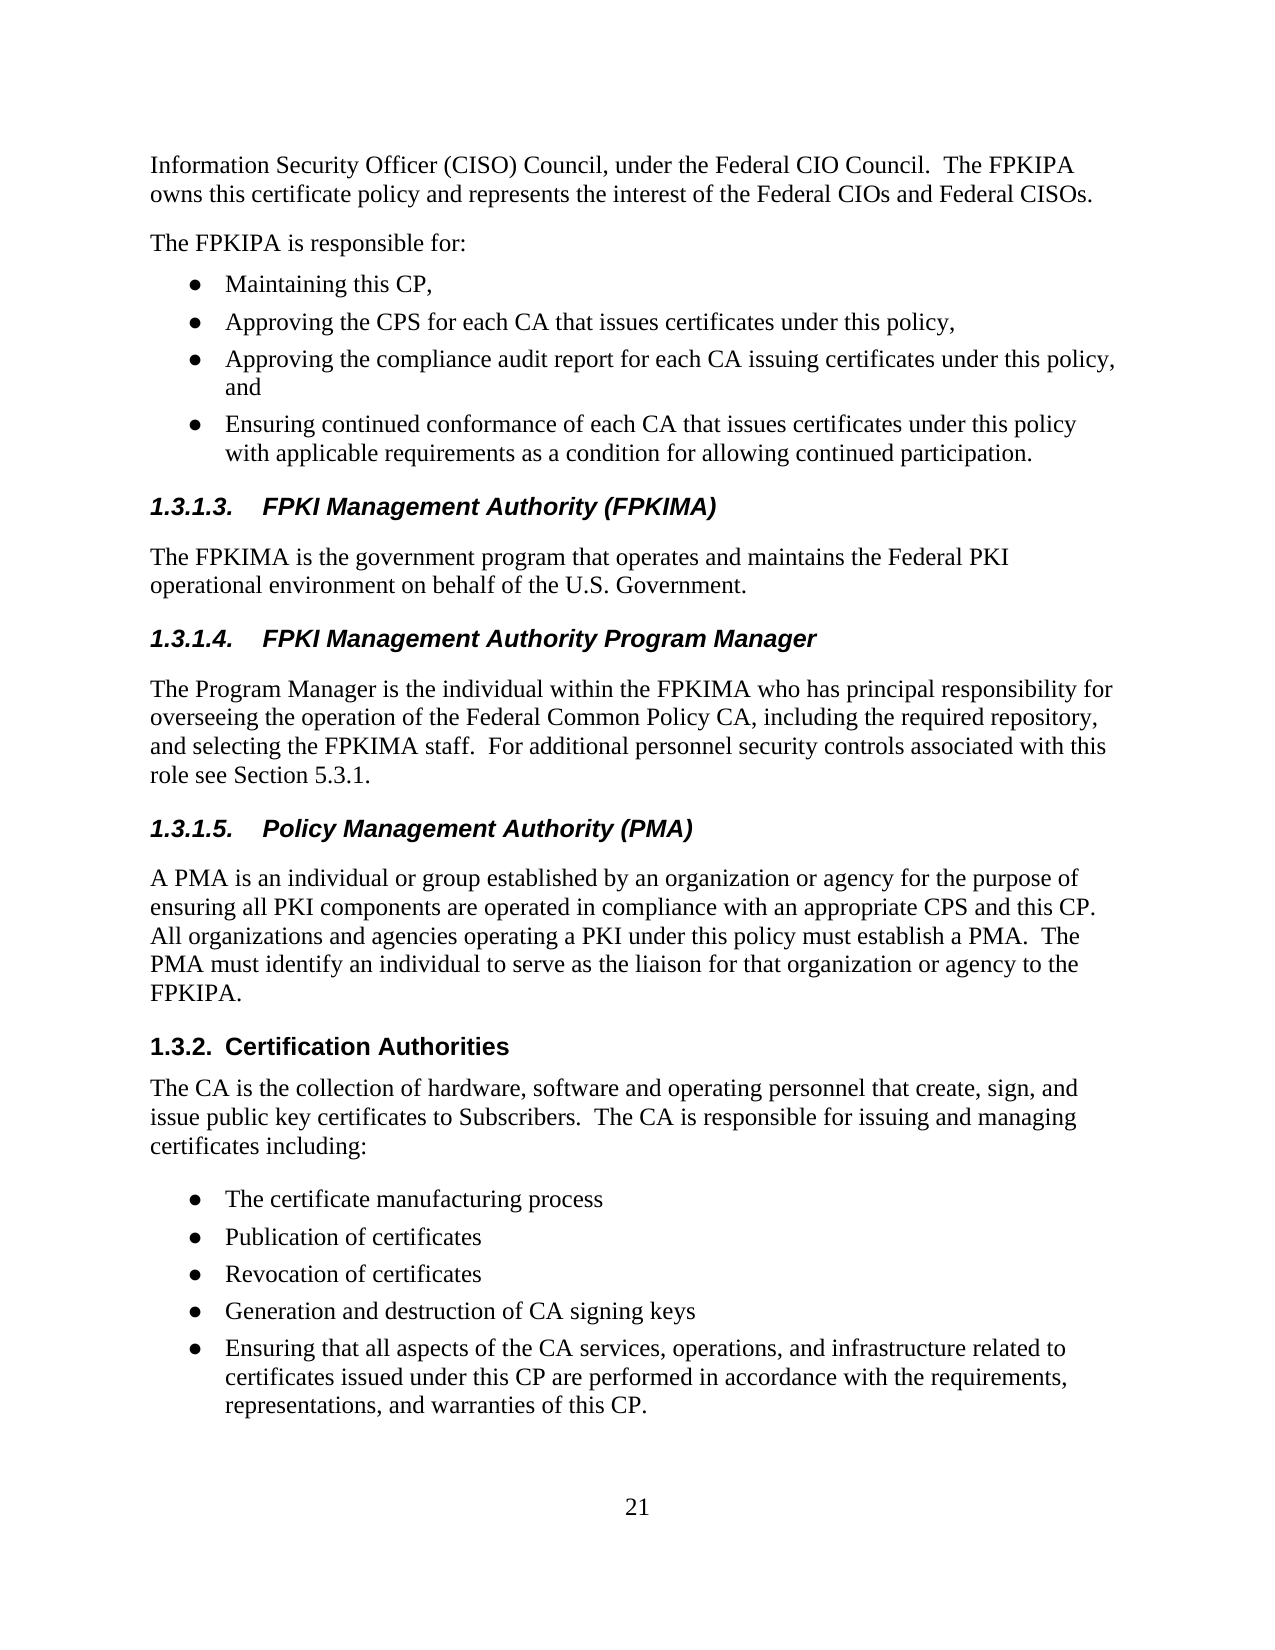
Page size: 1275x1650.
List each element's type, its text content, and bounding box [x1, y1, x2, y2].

subtitle Certification Authorities [150, 1032, 1125, 1061]
list The certificate manufacturing process [187, 1184, 1125, 1213]
list Publication of certificates [187, 1222, 1125, 1250]
subtitle FPKI Management Authority Program Manager [150, 624, 1125, 653]
text The CA is the collection of hardware, software and operating personnel that create, sign, and issue public key certificates to Subscribers. The CA is responsible for issuing and managing certificates including: [150, 1073, 1125, 1159]
list Revocation of certificates [187, 1259, 1125, 1287]
text The FPKIMA is the government program that operates and maintains the Federal PKI operational environment on behalf of the U.S. Government. [150, 542, 1125, 599]
list Ensuring continued conformance of each CA that issues certificates under this policy with applicable requirements as a condition for allowing continued participation. [187, 409, 1125, 467]
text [150, 150, 1125, 207]
list Maintaining this CP, [187, 269, 1125, 298]
text The FPKIPA is responsible for: [150, 228, 1125, 257]
subtitle FPKI Management Authority (FPKIMA) [150, 492, 1125, 521]
list Generation and destruction of CA signing keys [187, 1296, 1125, 1324]
list Ensuring that all aspects of the CA services, operations, and infrastructure related to certificates issued under this CP are performed in accordance with the requirements, representations, and warranties of this CP. [187, 1333, 1125, 1419]
text A PMA is an individual or group established by an organization or agency for the purpose of ensuring all PKI components are operated in compliance with an appropriate CPS and this CP. All organizations and agencies operating a PKI under this policy must establish a PMA. The PMA must identify an individual to serve as the liaison for that organization or agency to the FPKIPA. [150, 863, 1125, 1007]
list Approving the CPS for each CA that issues certificates under this policy, [187, 307, 1125, 335]
list Approving the compliance audit report for each CA issuing certificates under this policy, and [187, 344, 1125, 401]
text The Program Manager is the individual within the FPKIMA who has principal responsibility for overseeing the operation of the Federal Common Policy CA, including the required repository, and selecting the FPKIMA staff. For additional personnel security controls associated with this role see Section 5.3.1. [150, 674, 1125, 789]
subtitle Policy Management Authority (PMA) [150, 814, 1125, 842]
